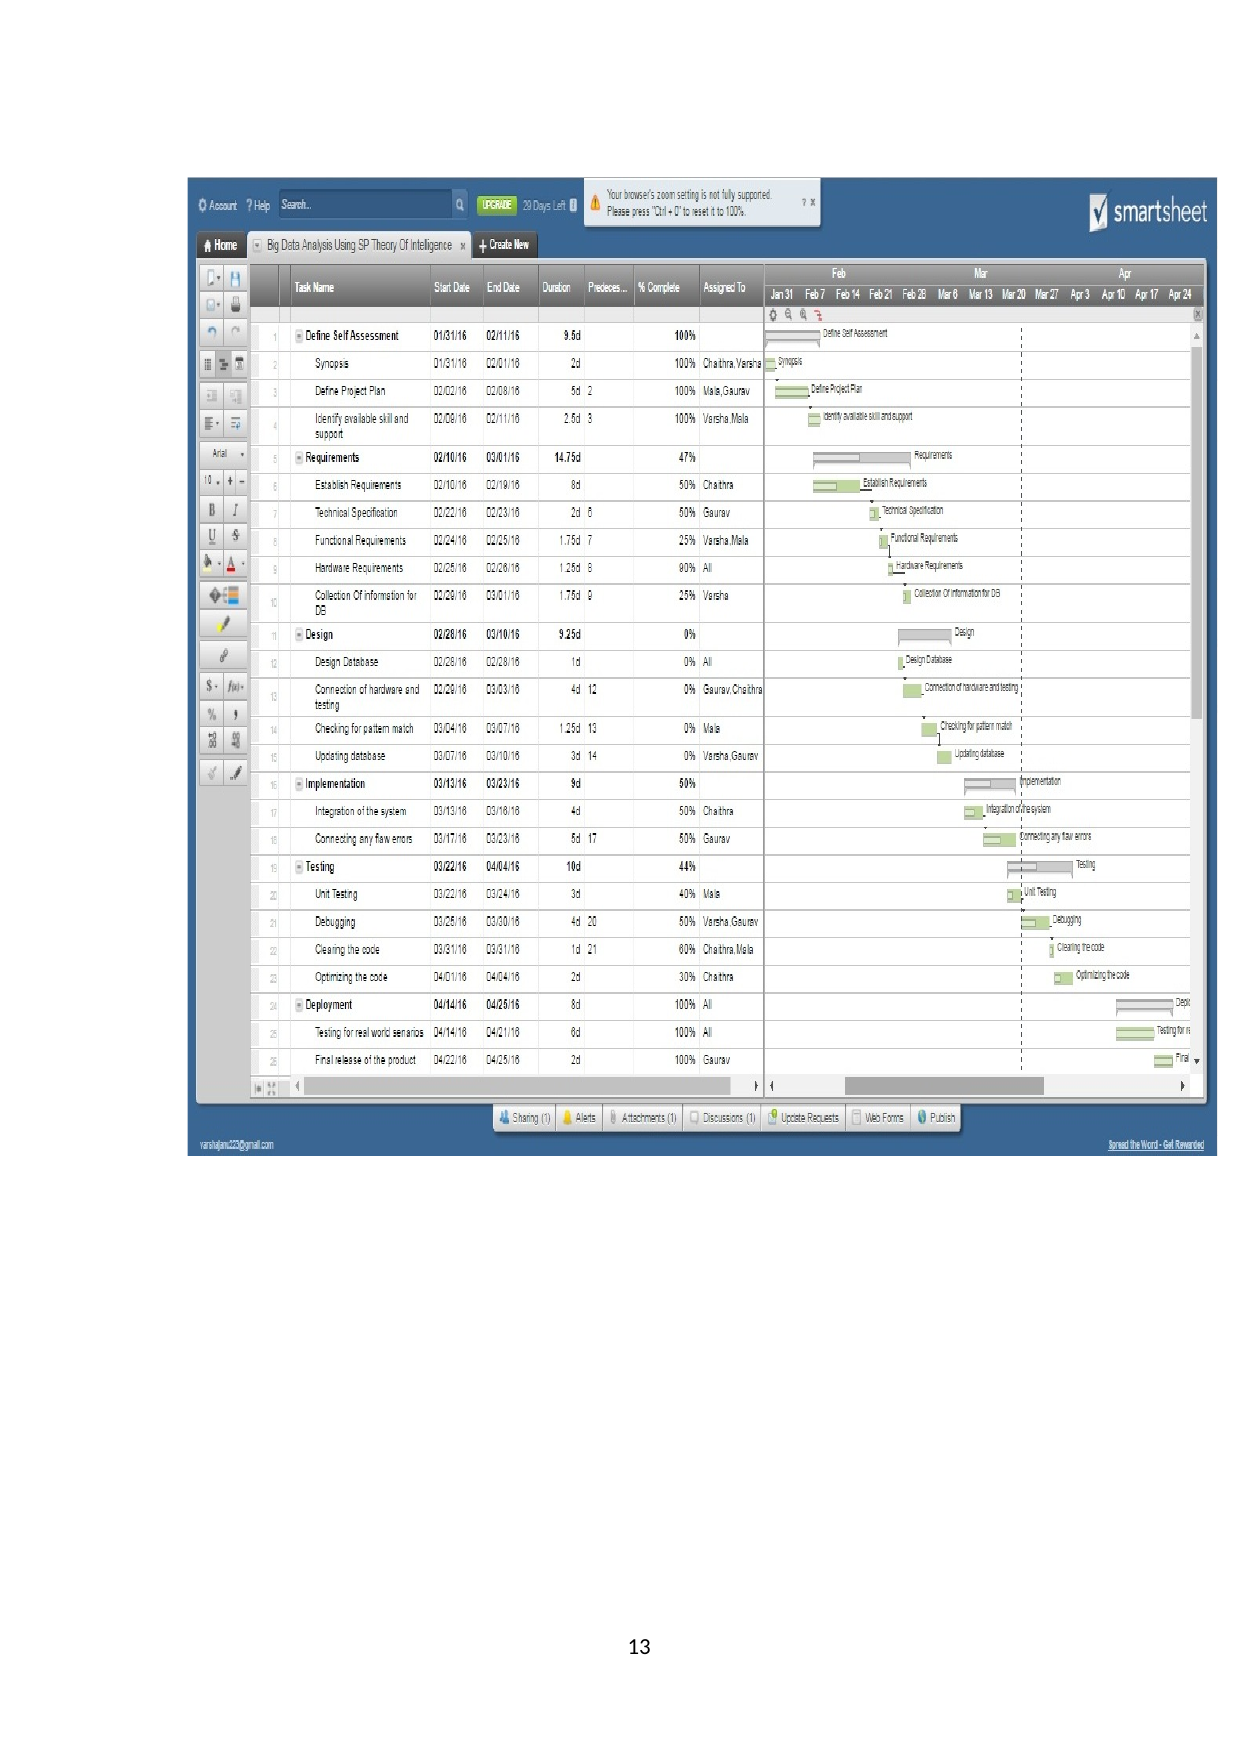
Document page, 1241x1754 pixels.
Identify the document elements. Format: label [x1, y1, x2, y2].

picture [187, 177, 1218, 1156]
